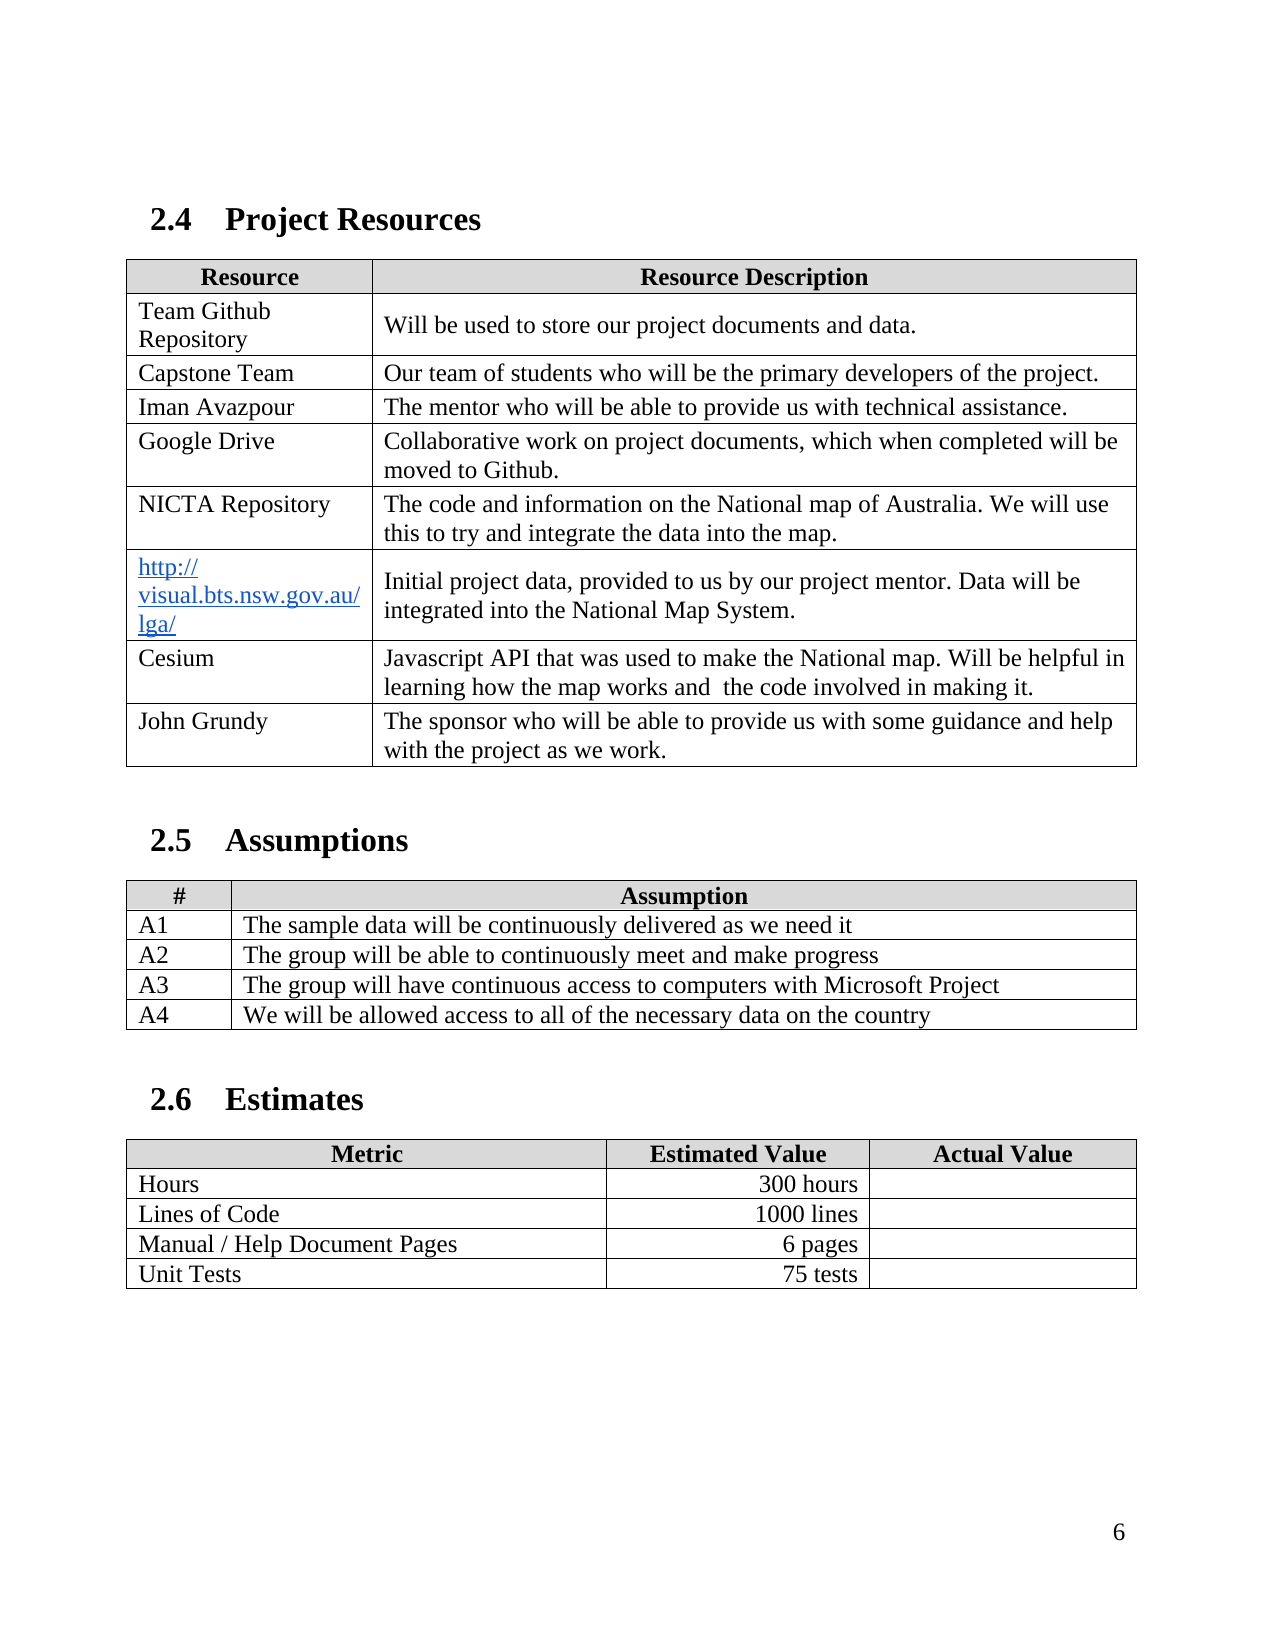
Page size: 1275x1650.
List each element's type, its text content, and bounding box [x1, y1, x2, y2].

table_cell Team Github Repository [127, 294, 372, 355]
table_cell 6 pages [607, 1229, 869, 1258]
table_cell Unit Tests [127, 1259, 606, 1287]
table_cell [870, 1199, 1136, 1228]
table_cell [870, 1169, 1136, 1198]
table_header Assumption [232, 881, 1136, 909]
table_header Resource Description [373, 260, 1136, 293]
text 2.5 Assumptions [150, 821, 1125, 859]
table_cell Capstone Team [127, 356, 372, 389]
table_cell Javascript API that was used to make the National map. Will be helpful in learning how the map works and the code involved in making it. [373, 641, 1136, 703]
table_header Estimated Value [607, 1140, 869, 1168]
text 2.4 Project Resources [150, 199, 1125, 238]
table_cell Cesium [127, 641, 372, 703]
table_cell http://visual.bts.nsw.gov.au/lga/ [127, 550, 372, 640]
table_cell 300 hours [607, 1169, 869, 1198]
table_cell Will be used to store our project documents and data. [373, 294, 1136, 355]
table_cell Our team of students who will be the primary developers of the project. [373, 356, 1136, 389]
table_cell Google Drive [127, 424, 372, 486]
table_cell A4 [127, 1000, 231, 1029]
table_cell Lines of Code [127, 1199, 606, 1228]
table_header Resource [127, 260, 372, 293]
table_cell 75 tests [607, 1259, 869, 1287]
table_cell Iman Avazpour [127, 390, 372, 423]
table_header # [127, 881, 231, 909]
table_cell Initial project data, provided to us by our project mentor. Data will be integrated into the National Map System. [373, 550, 1136, 640]
table_cell Collaborative work on project documents, which when completed will be moved to Github. [373, 424, 1136, 486]
table_cell Manual / Help Document Pages [127, 1229, 606, 1258]
table_cell A2 [127, 940, 231, 969]
table_cell NICTA Repository [127, 487, 372, 549]
text 2.6 Estimates [150, 1079, 1125, 1118]
table_cell John Grundy [127, 704, 372, 766]
table_cell A3 [127, 970, 231, 999]
table_cell The code and information on the National map of Australia. We will use this to try and integrate the data into the map. [373, 487, 1136, 549]
table_cell A1 [127, 911, 231, 939]
table_cell The mentor who will be able to provide us with technical assistance. [373, 390, 1136, 423]
table_header Actual Value [870, 1140, 1136, 1168]
table_cell Hours [127, 1169, 606, 1198]
table_cell The sample data will be continuously delivered as we need it [232, 911, 1136, 939]
table_cell The sponsor who will be able to provide us with some guidance and help with the project as we work. [373, 704, 1136, 766]
table_cell The group will have continuous access to computers with Microsoft Project [232, 970, 1136, 999]
table_cell [870, 1259, 1136, 1287]
table_cell 1000 lines [607, 1199, 869, 1228]
table_cell We will be allowed access to all of the necessary data on the country [232, 1000, 1136, 1029]
table_header Metric [127, 1140, 606, 1168]
table_cell The group will be able to continuously meet and make progress [232, 940, 1136, 969]
table_cell [870, 1229, 1136, 1258]
